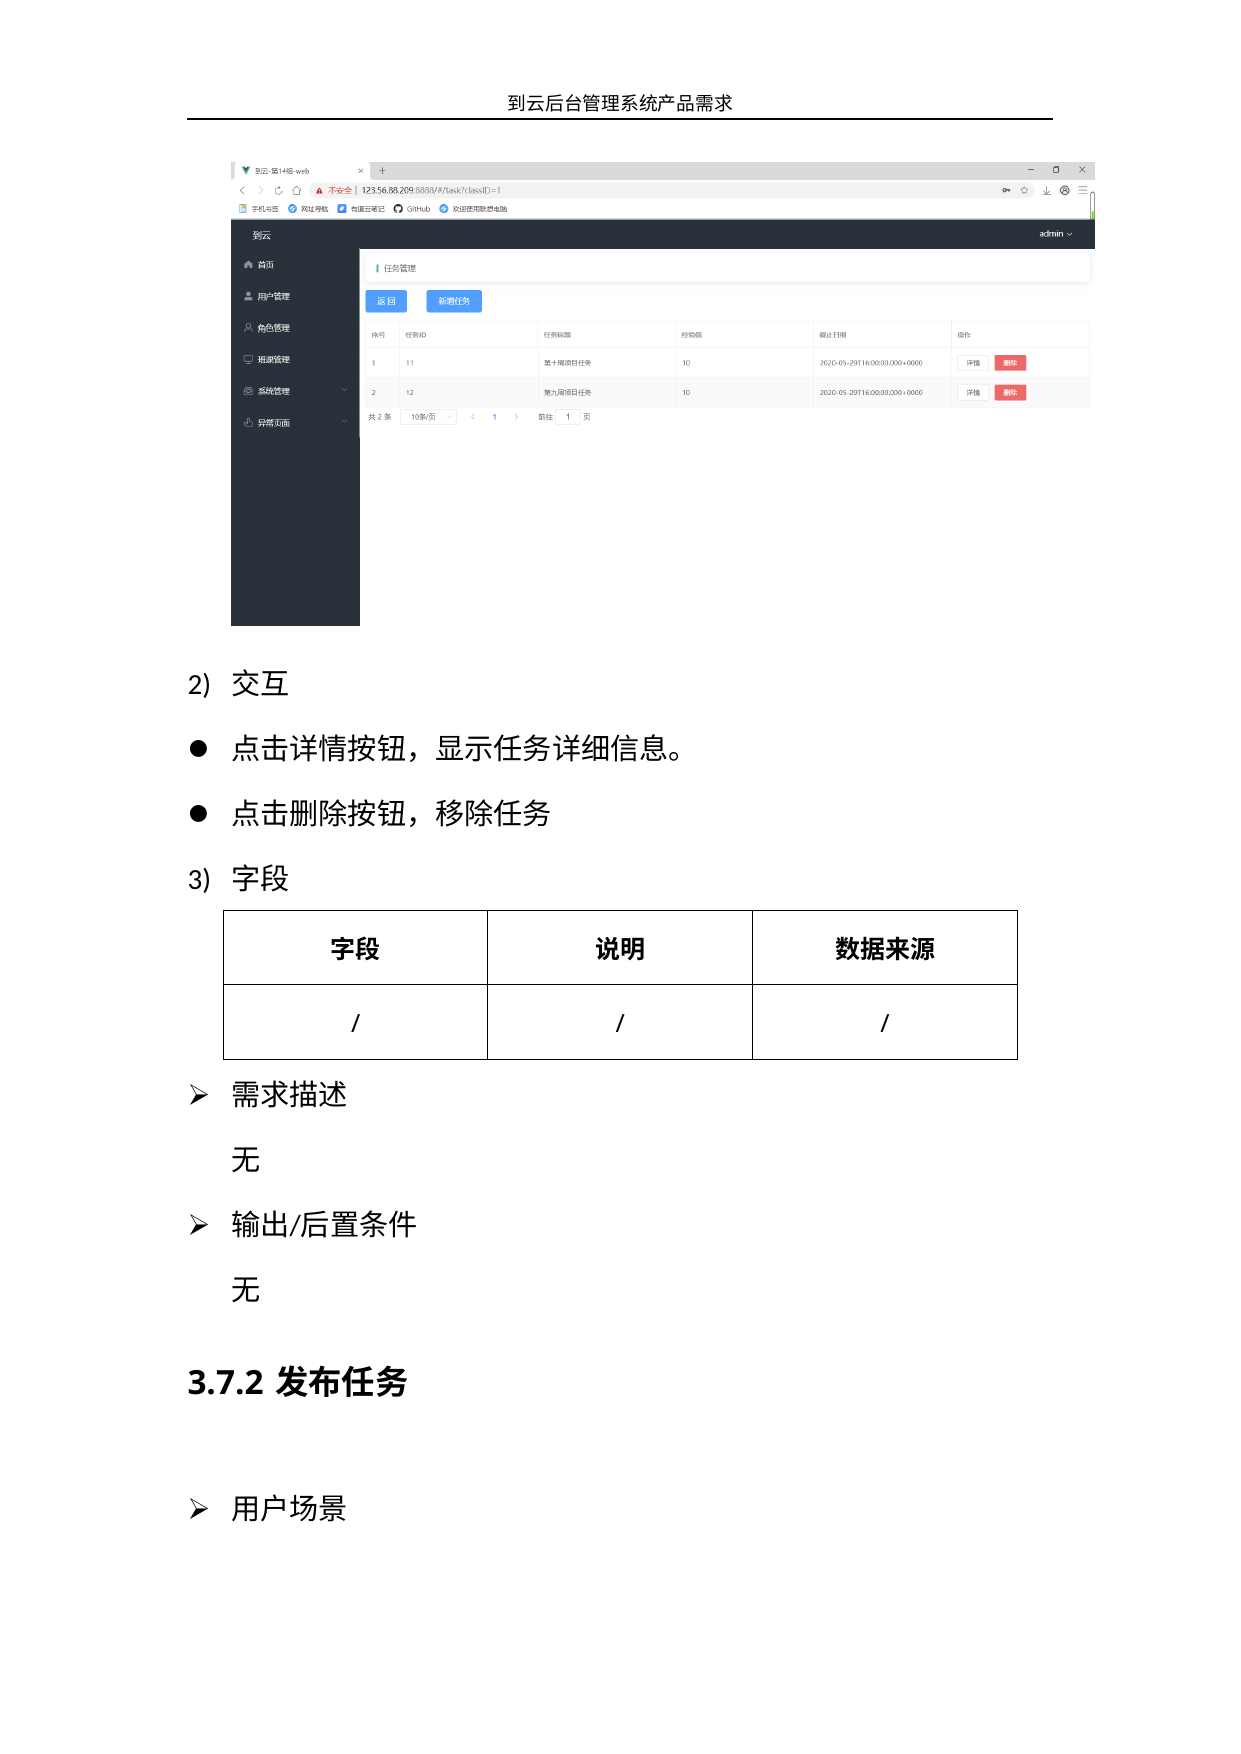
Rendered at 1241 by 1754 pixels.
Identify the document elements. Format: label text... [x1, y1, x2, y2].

text 无 [231, 1255, 1053, 1320]
picture [231, 162, 1095, 626]
list 点击删除按钮，移除任务 [187, 779, 1053, 844]
table_header 说明 [488, 911, 752, 984]
list 交互 [187, 649, 1053, 714]
table_cell / [224, 985, 487, 1059]
table_cell / [753, 985, 1017, 1059]
list 字段 [187, 844, 1053, 909]
table_cell / [488, 985, 752, 1059]
table_header 数据来源 [753, 911, 1017, 984]
list 需求描述 [187, 1060, 1053, 1125]
subtitle 发布任务 [187, 1347, 1053, 1412]
table_header 字段 [224, 911, 487, 984]
list 输出/后置条件 [187, 1190, 1053, 1255]
list 点击详情按钮，显示任务详细信息。 [187, 714, 1053, 779]
text 无 [187, 1125, 1053, 1190]
list 用户场景 [187, 1474, 1053, 1539]
